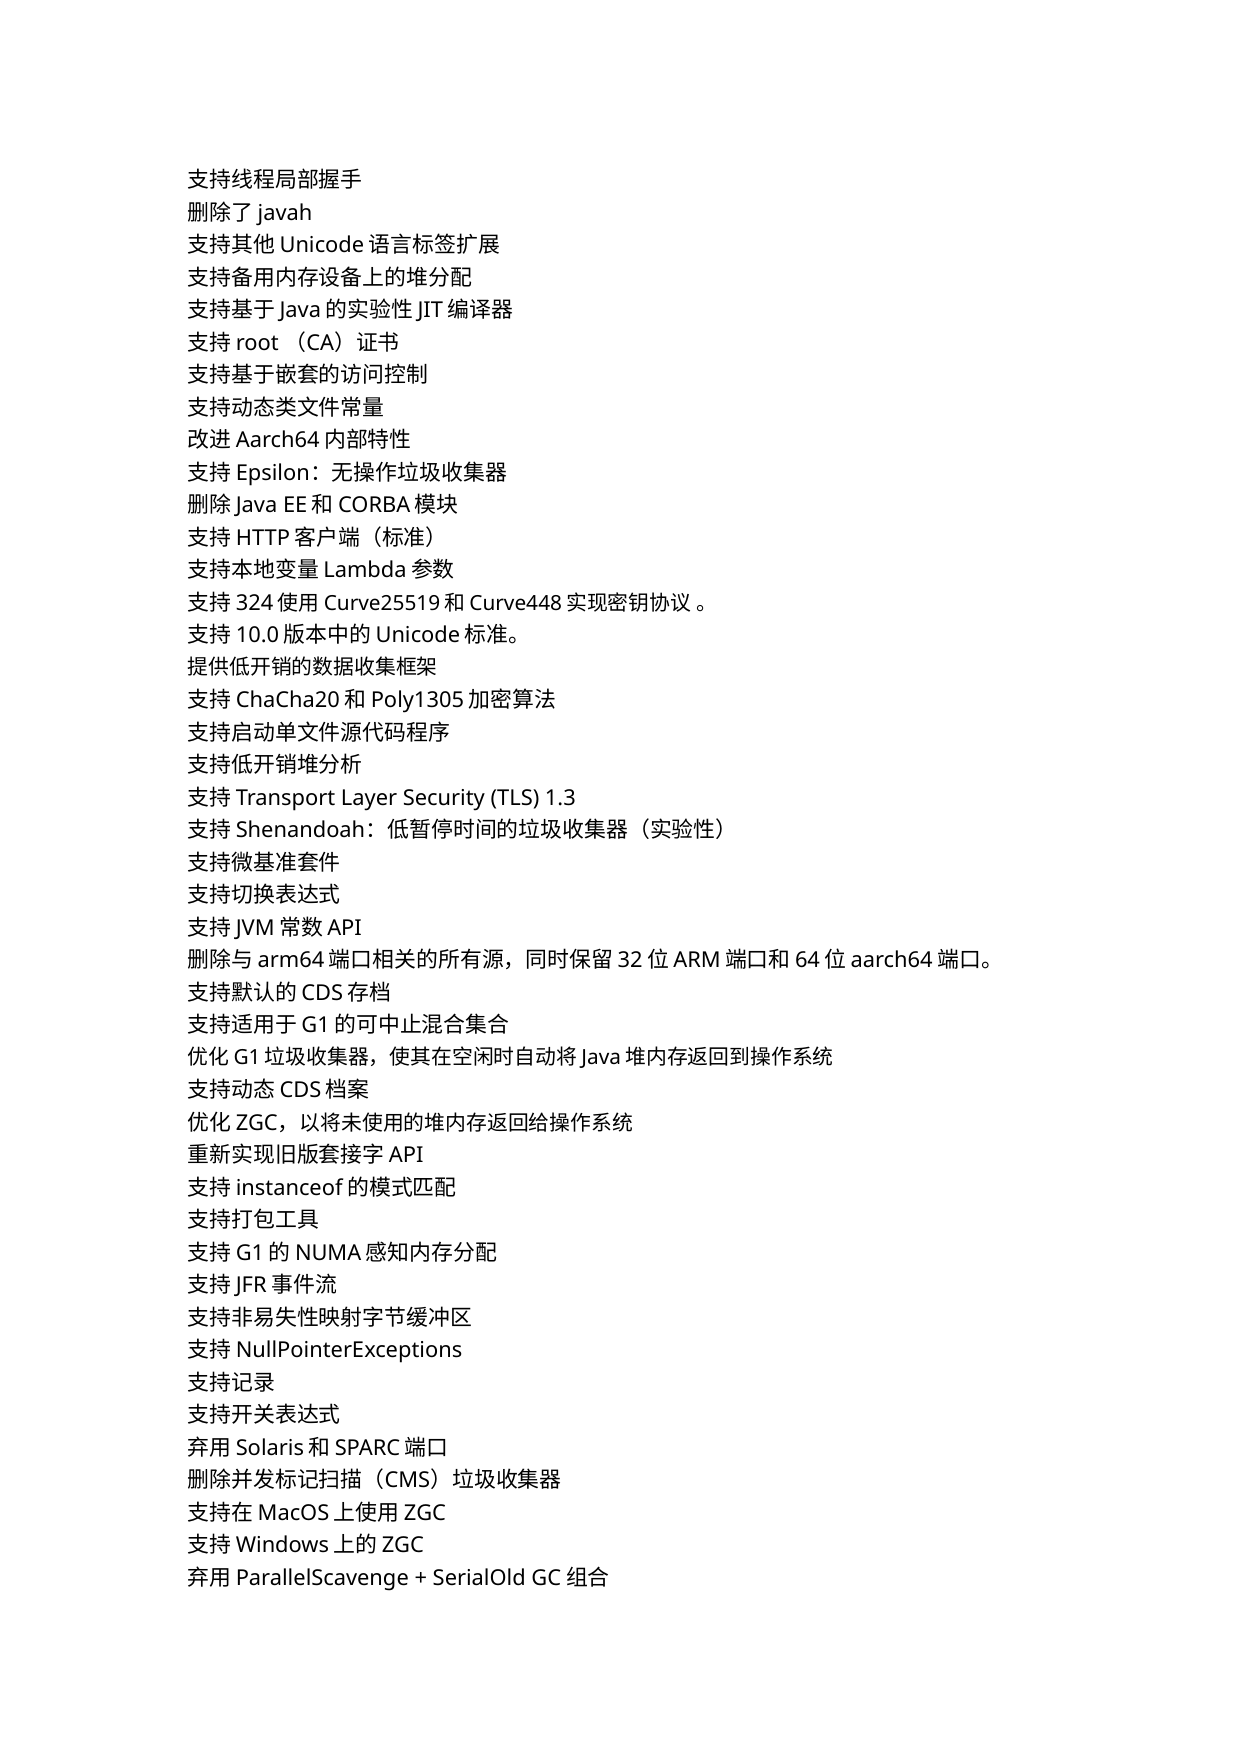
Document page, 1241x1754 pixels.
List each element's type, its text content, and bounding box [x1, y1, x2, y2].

text 重新实现旧版套接字API [187, 1137, 1053, 1169]
text 提供低开销的数据收集框架 [187, 649, 1053, 682]
text 支持ChaCha20和Poly1305加密算法 [187, 682, 1053, 714]
text 支持基于嵌套的访问控制 [187, 357, 1053, 389]
text 弃用Solaris和SPARC端口 [187, 1429, 1053, 1462]
text 支持记录 [187, 1364, 1053, 1397]
text 支持instanceof的模式匹配 [187, 1169, 1053, 1202]
text 支持324使用Curve25519和Curve448实现密钥协议 。 [187, 584, 1053, 617]
text 支持Epsilon：无操作垃圾收集器 [187, 454, 1053, 487]
text 支持线程局部握手 [187, 162, 1053, 194]
text 支持开关表达式 [187, 1397, 1053, 1429]
text 弃用ParallelScavenge + SerialOld GC组合 [187, 1559, 1053, 1592]
text 改进Aarch64内部特性 [187, 422, 1053, 454]
text 支持动态CDS档案 [187, 1072, 1053, 1104]
text 支持G1的NUMA感知内存分配 [187, 1234, 1053, 1267]
text 支持备用内存设备上的堆分配 [187, 259, 1053, 292]
text 支持非易失性映射字节缓冲区 [187, 1299, 1053, 1332]
text 支持JVM常数API [187, 909, 1053, 942]
text 支持Shenandoah：低暂停时间的垃圾收集器（实验性） [187, 812, 1053, 844]
text 支持NullPointerExceptions [187, 1332, 1053, 1364]
text 删除Java EE和CORBA模块 [187, 487, 1053, 519]
text 支持启动单文件源代码程序 [187, 714, 1053, 747]
text 支持在MacOS上使用ZGC [187, 1494, 1053, 1527]
text 支持Windows上的ZGC [187, 1527, 1053, 1559]
text 支持JFR事件流 [187, 1267, 1053, 1299]
text 支持低开销堆分析 [187, 747, 1053, 779]
text 支持10.0版本中的Unicode标准。 [187, 617, 1053, 649]
text 支持微基准套件 [187, 844, 1053, 877]
text 优化G1垃圾收集器，使其在空闲时自动将Java堆内存返回到操作系统 [187, 1039, 1053, 1072]
text 删除了javah [187, 194, 1053, 227]
text 支持切换表达式 [187, 877, 1053, 909]
text 删除与arm64端口相关的所有源，同时保留32位ARM端口和64位aarch64端口。 [187, 942, 1053, 974]
text 支持默认的CDS存档 [187, 974, 1053, 1007]
text 支持基于Java的实验性JIT编译器 [187, 292, 1053, 324]
text 支持Transport Layer Security (TLS) 1.3 [187, 779, 1053, 812]
text 优化ZGC，以将未使用的堆内存返回给操作系统 [187, 1104, 1053, 1137]
text 删除并发标记扫描（CMS）垃圾收集器 [187, 1462, 1053, 1494]
text 支持动态类文件常量 [187, 389, 1053, 422]
text 支持打包工具 [187, 1202, 1053, 1234]
text 支持本地变量Lambda参数 [187, 552, 1053, 584]
text 支持root （CA）证书 [187, 324, 1053, 357]
text 支持HTTP客户端（标准） [187, 519, 1053, 552]
text 支持适用于G1的可中止混合集合 [187, 1007, 1053, 1039]
text 支持其他Unicode语言标签扩展 [187, 227, 1053, 259]
